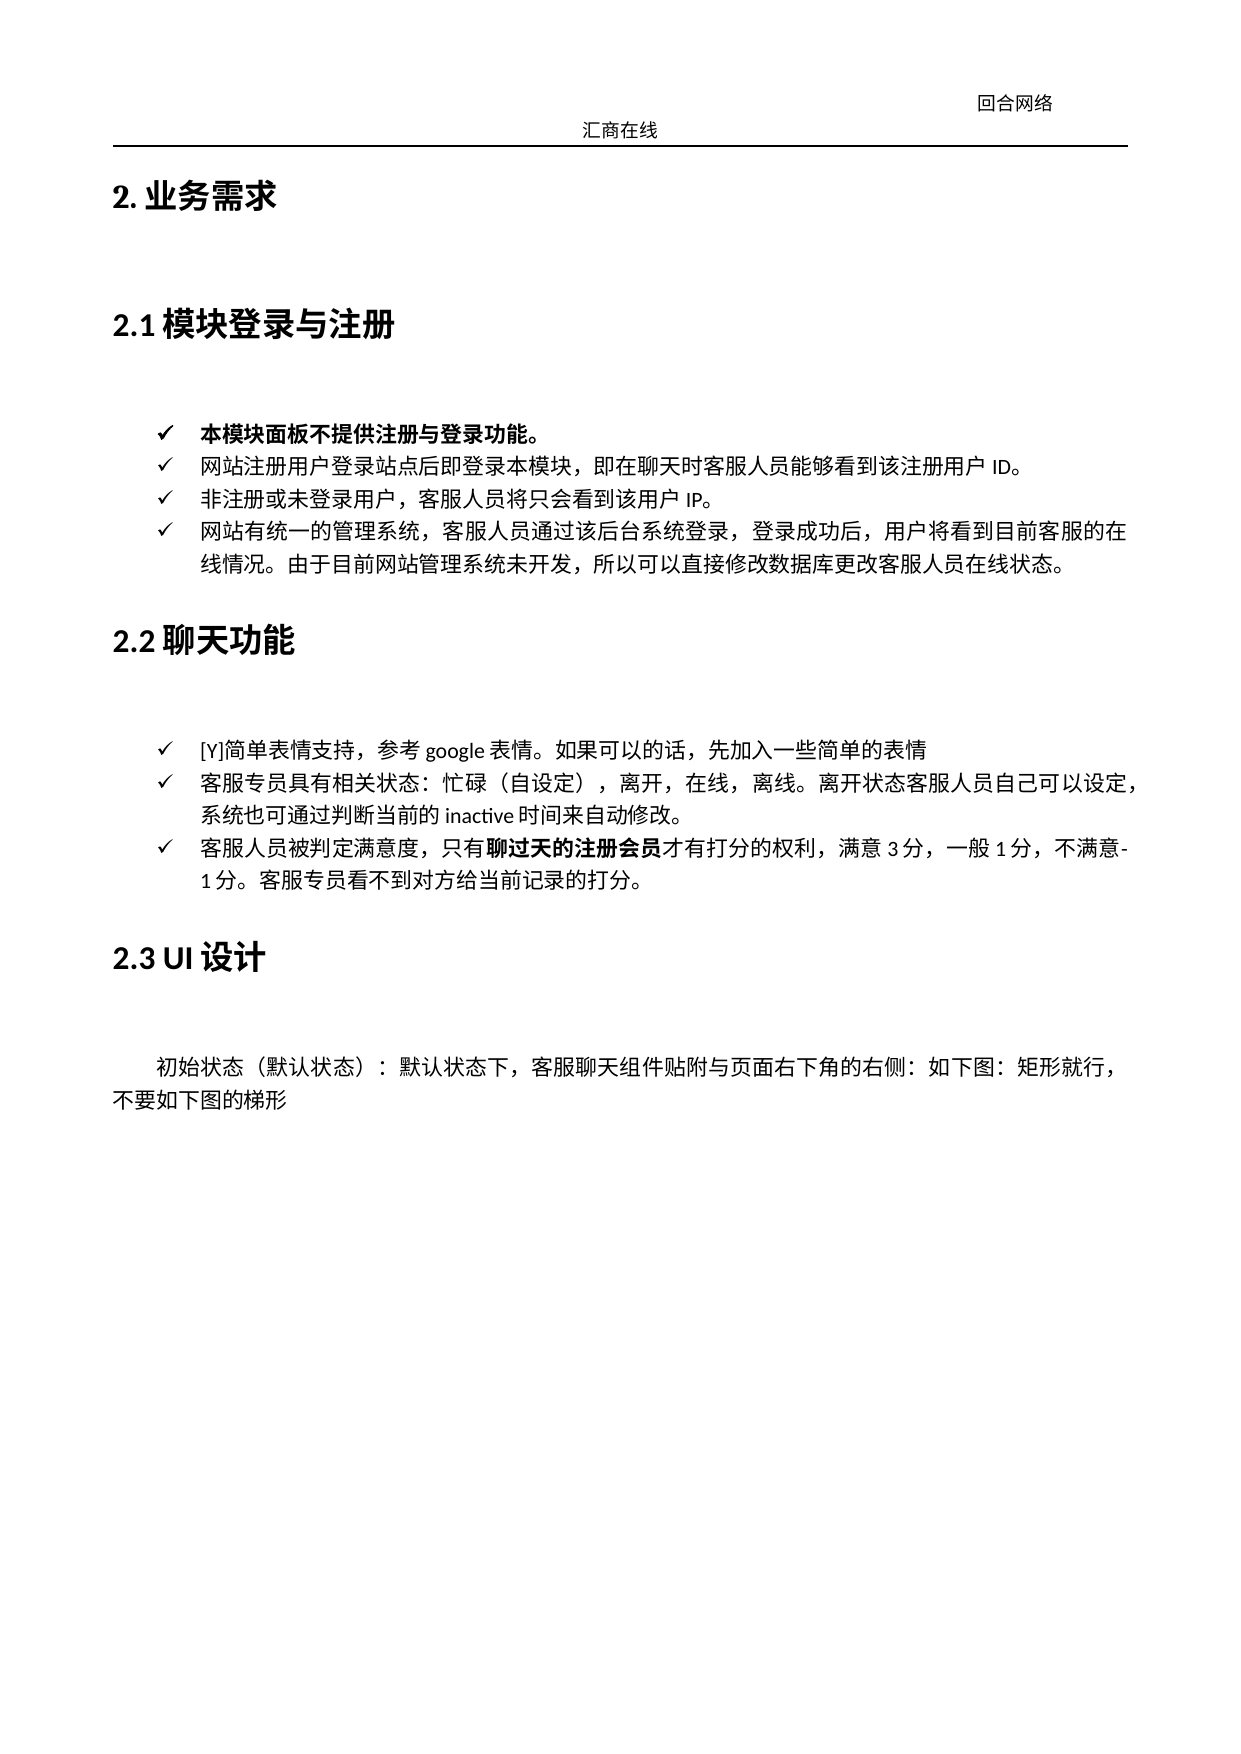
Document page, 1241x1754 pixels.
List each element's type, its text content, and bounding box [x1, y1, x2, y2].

list 非注册或未登录用户，客服人员将只会看到该用户IP。 [156, 481, 1128, 514]
text 初始状态（默认状态）：默认状态下，客服聊天组件贴附与页面右下角的右侧：如下图：矩形就行，不要如下图的梯形 [112, 1050, 1128, 1115]
list [Y]简单表情支持，参考google表情。如果可以的话，先加入一些简单的表情 [156, 733, 1128, 766]
list 客服人员被判定满意度，只有聊过天的注册会员才有打分的权利，满意3分，一般1分，不满意-1分。客服专员看不到对方给当前记录的打分。 [156, 831, 1128, 896]
subtitle 2.2 聊天功能 [112, 606, 1128, 671]
list 网站有统一的管理系统，客服人员通过该后台系统登录，登录成功后，用户将看到目前客服的在线情况。由于目前网站管理系统未开发，所以可以直接修改数据库更改客服人员在线状态。 [156, 514, 1128, 579]
list 客服专员具有相关状态：忙碌（自设定），离开，在线，离线。离开状态客服人员自己可以设定，系统也可通过判断当前的inactive时间来自动修改。 [156, 766, 1128, 831]
list 网站注册用户登录站点后即登录本模块，即在聊天时客服人员能够看到该注册用户ID。 [156, 449, 1128, 481]
subtitle 2.3 UI设计 [112, 923, 1128, 988]
list 本模块面板不提供注册与登录功能。 [156, 416, 1128, 449]
subtitle 2. 业务需求 [112, 162, 1128, 227]
subtitle 2.1模块登录与注册 [112, 289, 1128, 354]
